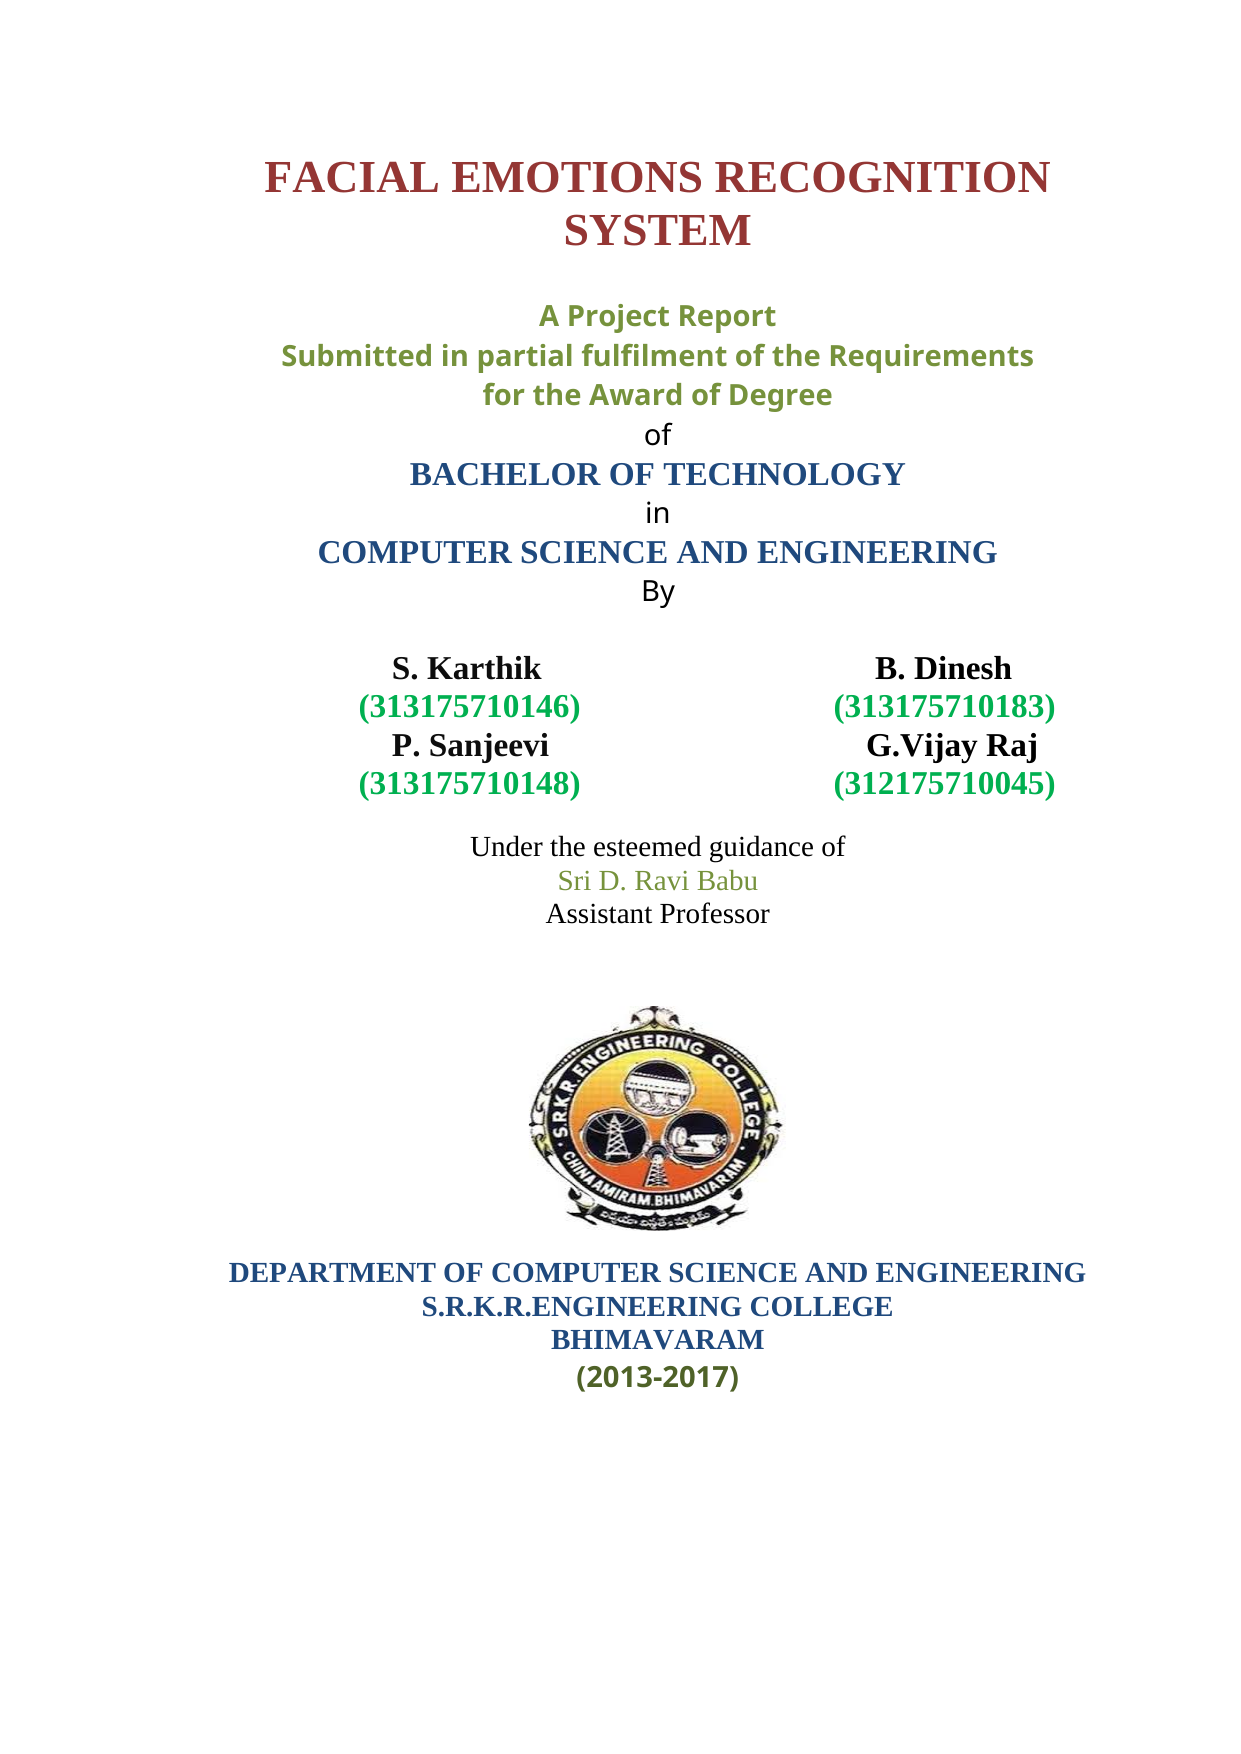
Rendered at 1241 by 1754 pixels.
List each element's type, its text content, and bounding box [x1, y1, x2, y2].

text in [225, 492, 1090, 532]
text Submitted in partial fulfilment of the Requirements [225, 335, 1090, 374]
text for the Award of Degree [225, 374, 1090, 414]
text BHIMAVARAM [225, 1322, 1090, 1356]
text S. Karthik B. Dinesh [225, 648, 1090, 687]
text A Project Report [225, 295, 1090, 335]
text S.R.K.R.ENGINEERING COLLEGE [225, 1289, 1090, 1322]
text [225, 1255, 1090, 1289]
picture [528, 1006, 787, 1231]
text (313175710148) (312175710045) [225, 763, 1090, 802]
text COMPUTER SCIENCE AND ENGINEERING [225, 532, 1090, 570]
text Assistant Professor [225, 897, 1090, 930]
text P. Sanjeevi G.Vijay Raj [225, 725, 1090, 763]
text (2013-2017) [225, 1356, 1090, 1396]
text Sri D. Ravi Babu [225, 863, 1090, 897]
text of [225, 414, 1090, 454]
text By [225, 570, 1090, 610]
text Under the esteemed guidance of [225, 829, 1090, 863]
text BACHELOR OF TECHNOLOGY [225, 454, 1090, 492]
text (313175710146) (313175710183) [225, 687, 1090, 725]
text FACIAL EMOTIONS RECOGNITION SYSTEM [225, 150, 1090, 255]
